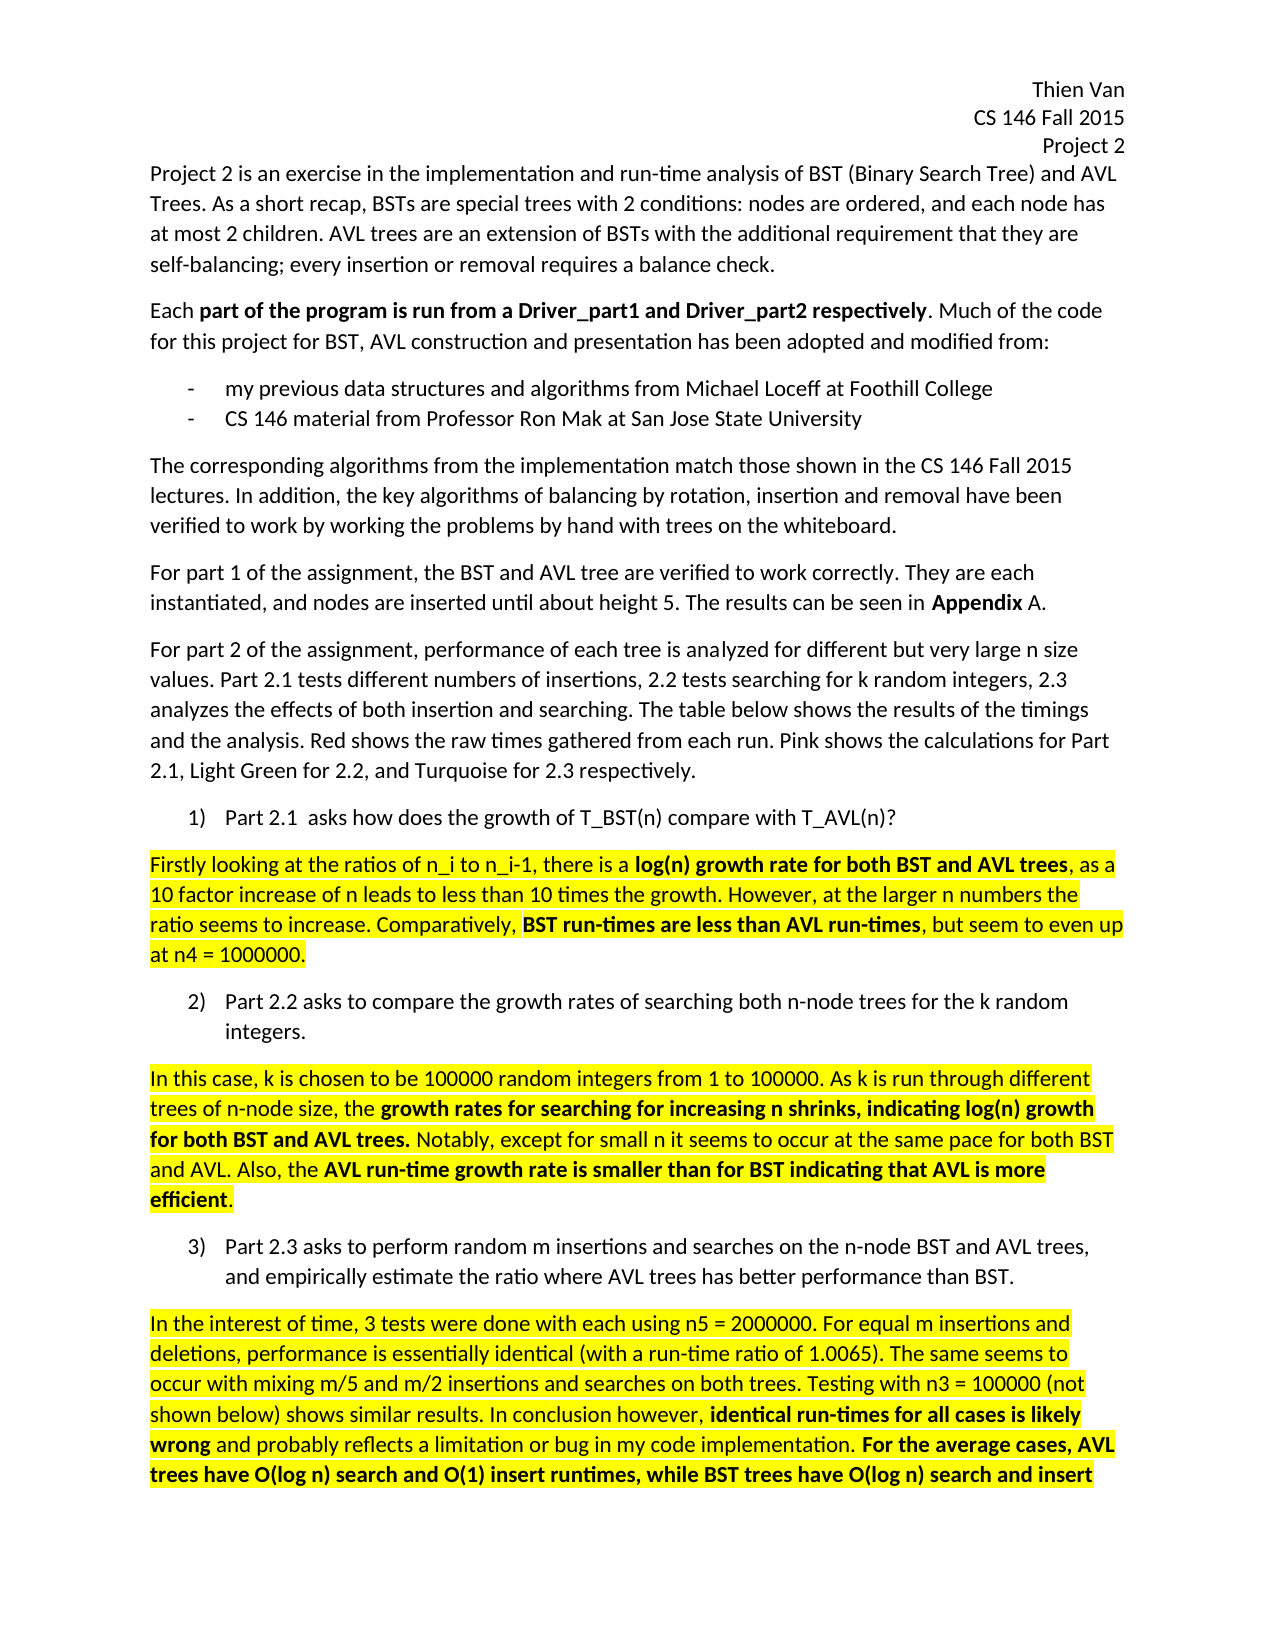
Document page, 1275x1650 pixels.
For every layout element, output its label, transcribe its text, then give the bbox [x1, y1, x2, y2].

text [150, 1309, 1125, 1488]
text For part 1 of the assignment, the BST and AVL tree are verified to work correctly. They are each instantiated, and nodes are inserted until about height 5. The results can be seen in Appendix A. [150, 558, 1125, 616]
list Part 2.3 asks to perform random m insertions and searches on the n-node BST and AVL trees, and empirically estimate the ratio where AVL trees has better performance than BST. [187, 1232, 1125, 1290]
list Part 2.2 asks to compare the growth rates of searching both n-node trees for the k random integers. [187, 987, 1125, 1045]
text Project 2 is an exercise in the implementation and run-time analysis of BST (Binary Search Tree) and AVL Trees. As a short recap, BSTs are special trees with 2 conditions: nodes are ordered, and each node has at most 2 children. AVL trees are an extension of BSTs with the additional requirement that they are self-balancing; every insertion or removal requires a balance check. [150, 159, 1125, 278]
text Firstly looking at the ratios of n_i to n_i-1, there is a log(n) growth rate for both BST and AVL trees, as a 10 factor increase of n leads to less than 10 times the growth. However, at the larger n numbers the ratio seems to increase. Comparatively, BST run-times are less than AVL run-times, but seem to even up at n4 = 1000000. [150, 850, 1125, 968]
list my previous data structures and algorithms from Michael Loceff at Foothill College [187, 374, 1125, 402]
text The corresponding algorithms from the implementation match those shown in the CS 146 Fall 2015 lectures. In addition, the key algorithms of balancing by rotation, insertion and removal have been verified to work by working the problems by hand with trees on the whiteboard. [150, 451, 1125, 539]
text For part 2 of the assignment, performance of each tree is analyzed for different but very large n size values. Part 2.1 tests different numbers of insertions, 2.2 tests searching for k random integers, 2.3 analyzes the effects of both insertion and searching. The table below shows the results of the timings and the analysis. Red shows the raw times gathered from each run. Pink shows the calculations for Part 2.1, Light Green for 2.2, and Turquoise for 2.3 respectively. [150, 635, 1125, 784]
text Each part of the program is run from a Driver_part1 and Driver_part2 respectively. Much of the code for this project for BST, AVL construction and presentation has been adopted and modified from: [150, 297, 1125, 355]
text In this case, k is chosen to be 100000 random integers from 1 to 100000. As k is run through different trees of n-node size, the growth rates for searching for increasing n shrinks, indicating log(n) growth for both BST and AVL trees. Notably, except for small n it seems to occur at the same pace for both BST and AVL. Also, the AVL run-time growth rate is smaller than for BST indicating that AVL is more efficient. [150, 1064, 1125, 1213]
list CS 146 material from Professor Ron Mak at San Jose State University [187, 404, 1125, 432]
list Part 2.1 asks how does the growth of T_BST(n) compare with T_AVL(n)? [187, 803, 1125, 831]
